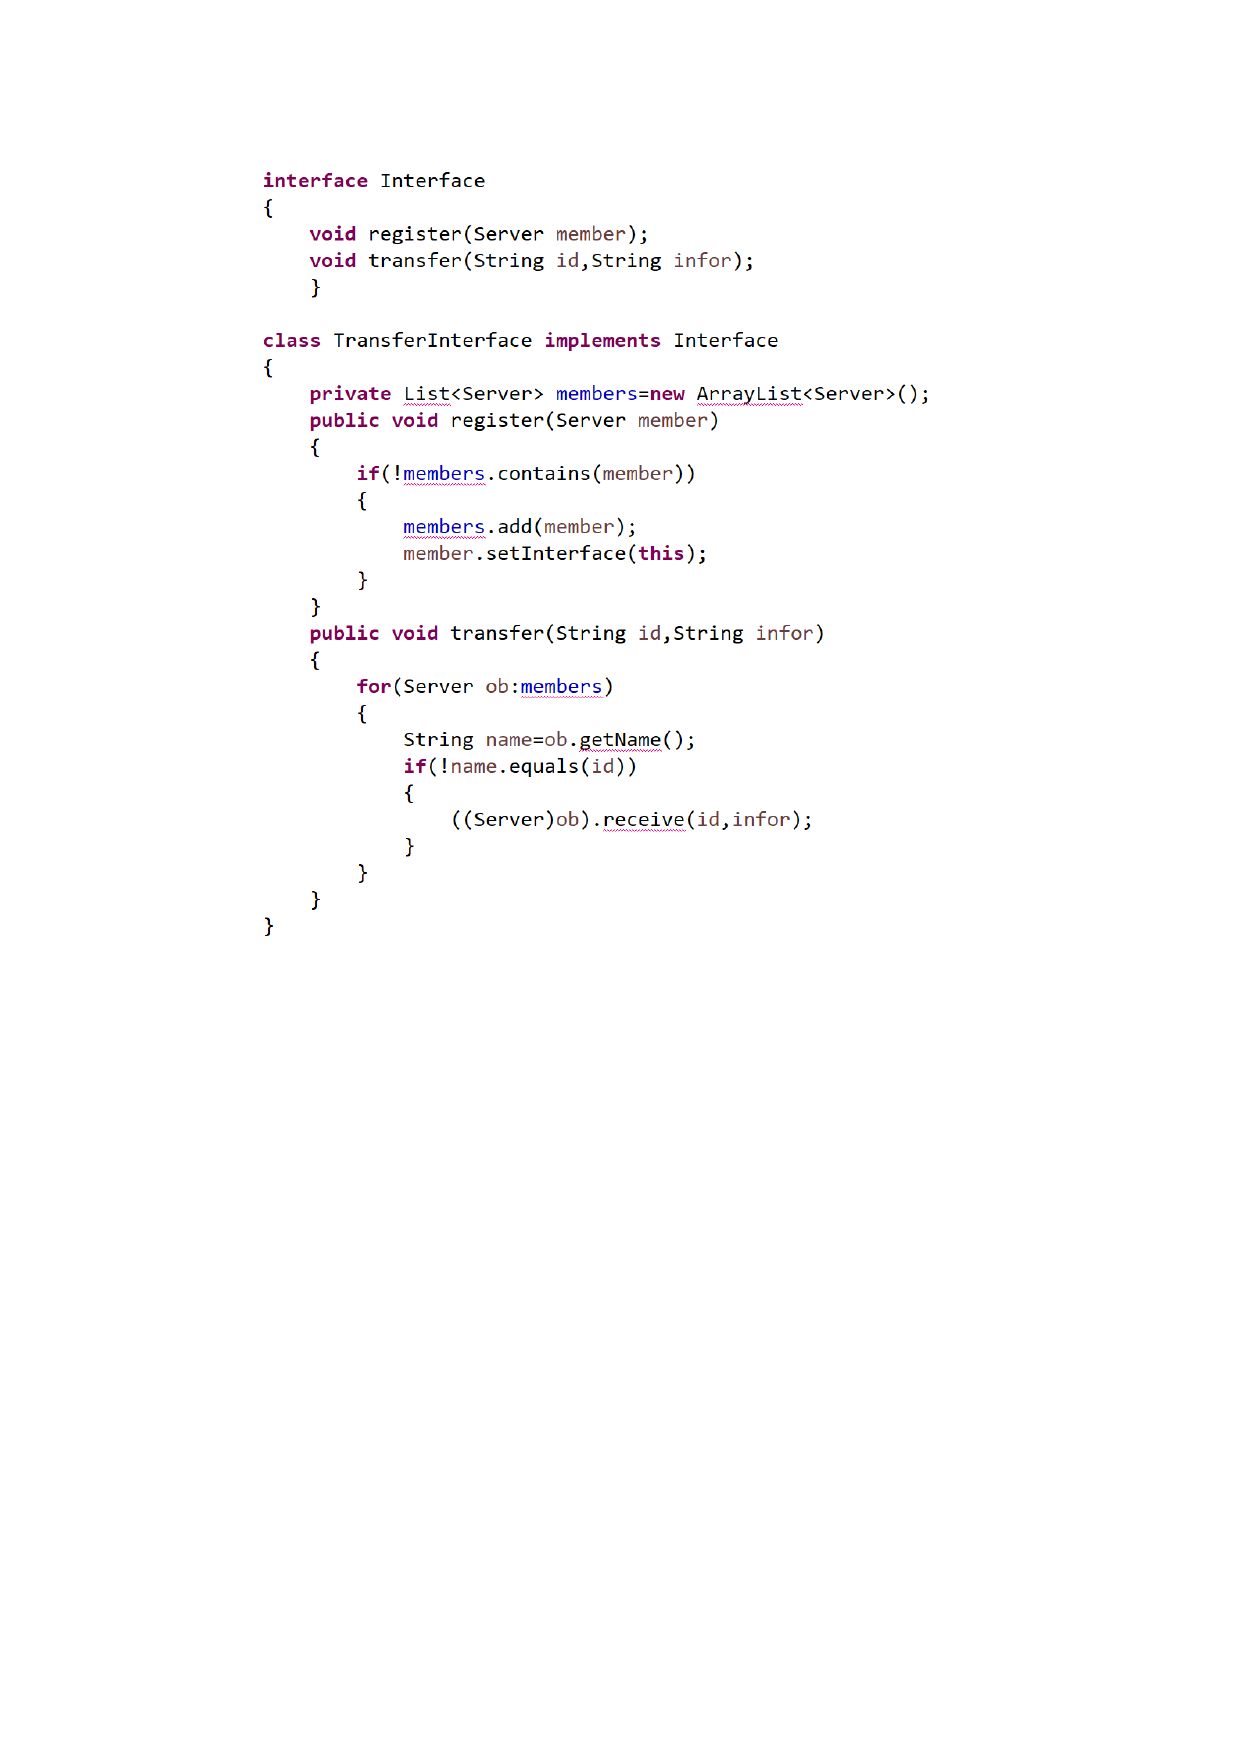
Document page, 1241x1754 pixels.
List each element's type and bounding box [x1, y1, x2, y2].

picture [231, 162, 1020, 943]
